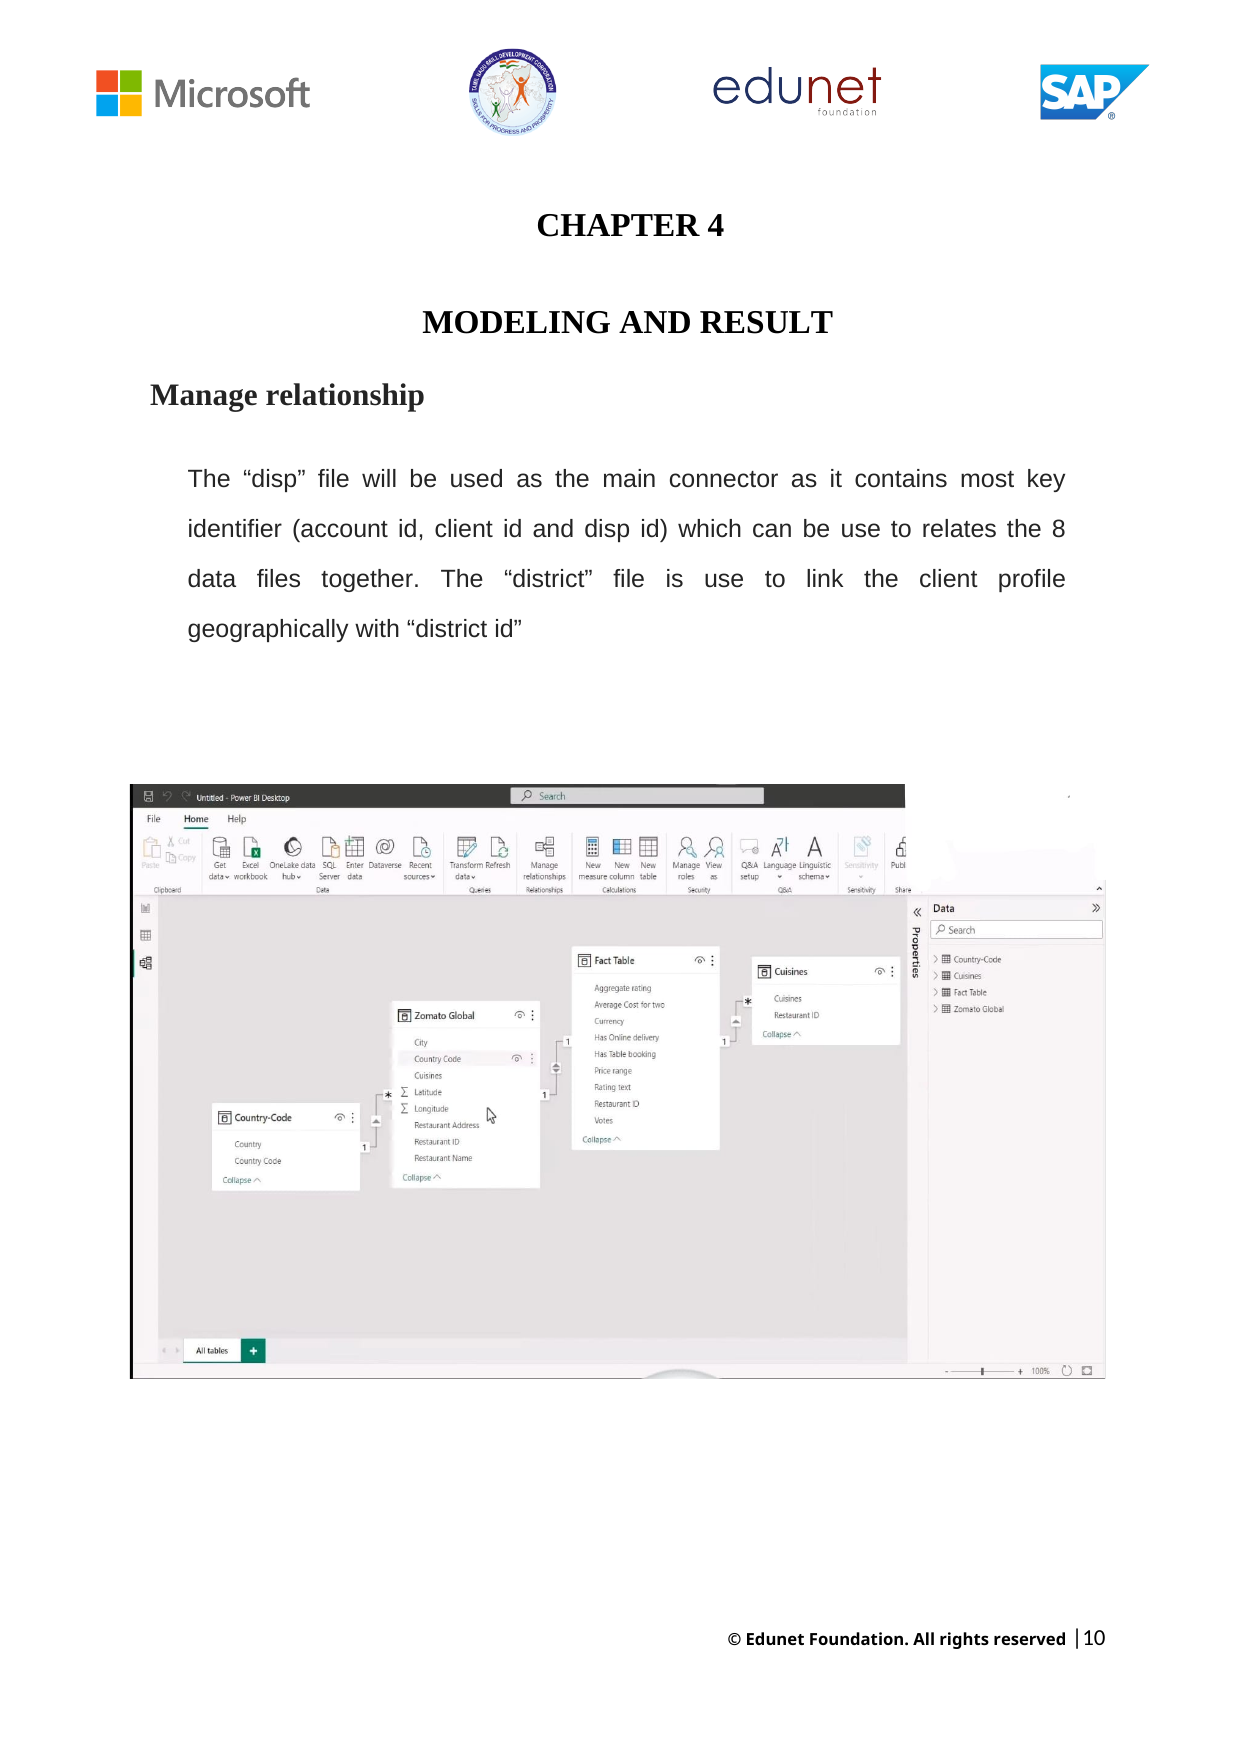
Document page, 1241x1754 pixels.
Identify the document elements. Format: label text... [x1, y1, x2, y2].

text Manage relationship [150, 377, 1105, 412]
picture [129, 784, 1106, 1379]
picture [706, 60, 889, 122]
text CHAPTER 4 [187, 206, 1105, 244]
text The “disp” file will be used as the main connector as it contains most key identifier (account id, client id and disp id) which can be use to relates the 8 data files together. The “district” file is use to link the client profile geographically with “district id” [187, 447, 1068, 647]
text MODELING AND RESULT [150, 302, 1105, 341]
picture [1039, 63, 1151, 121]
picture [91, 65, 316, 121]
picture [466, 45, 558, 137]
